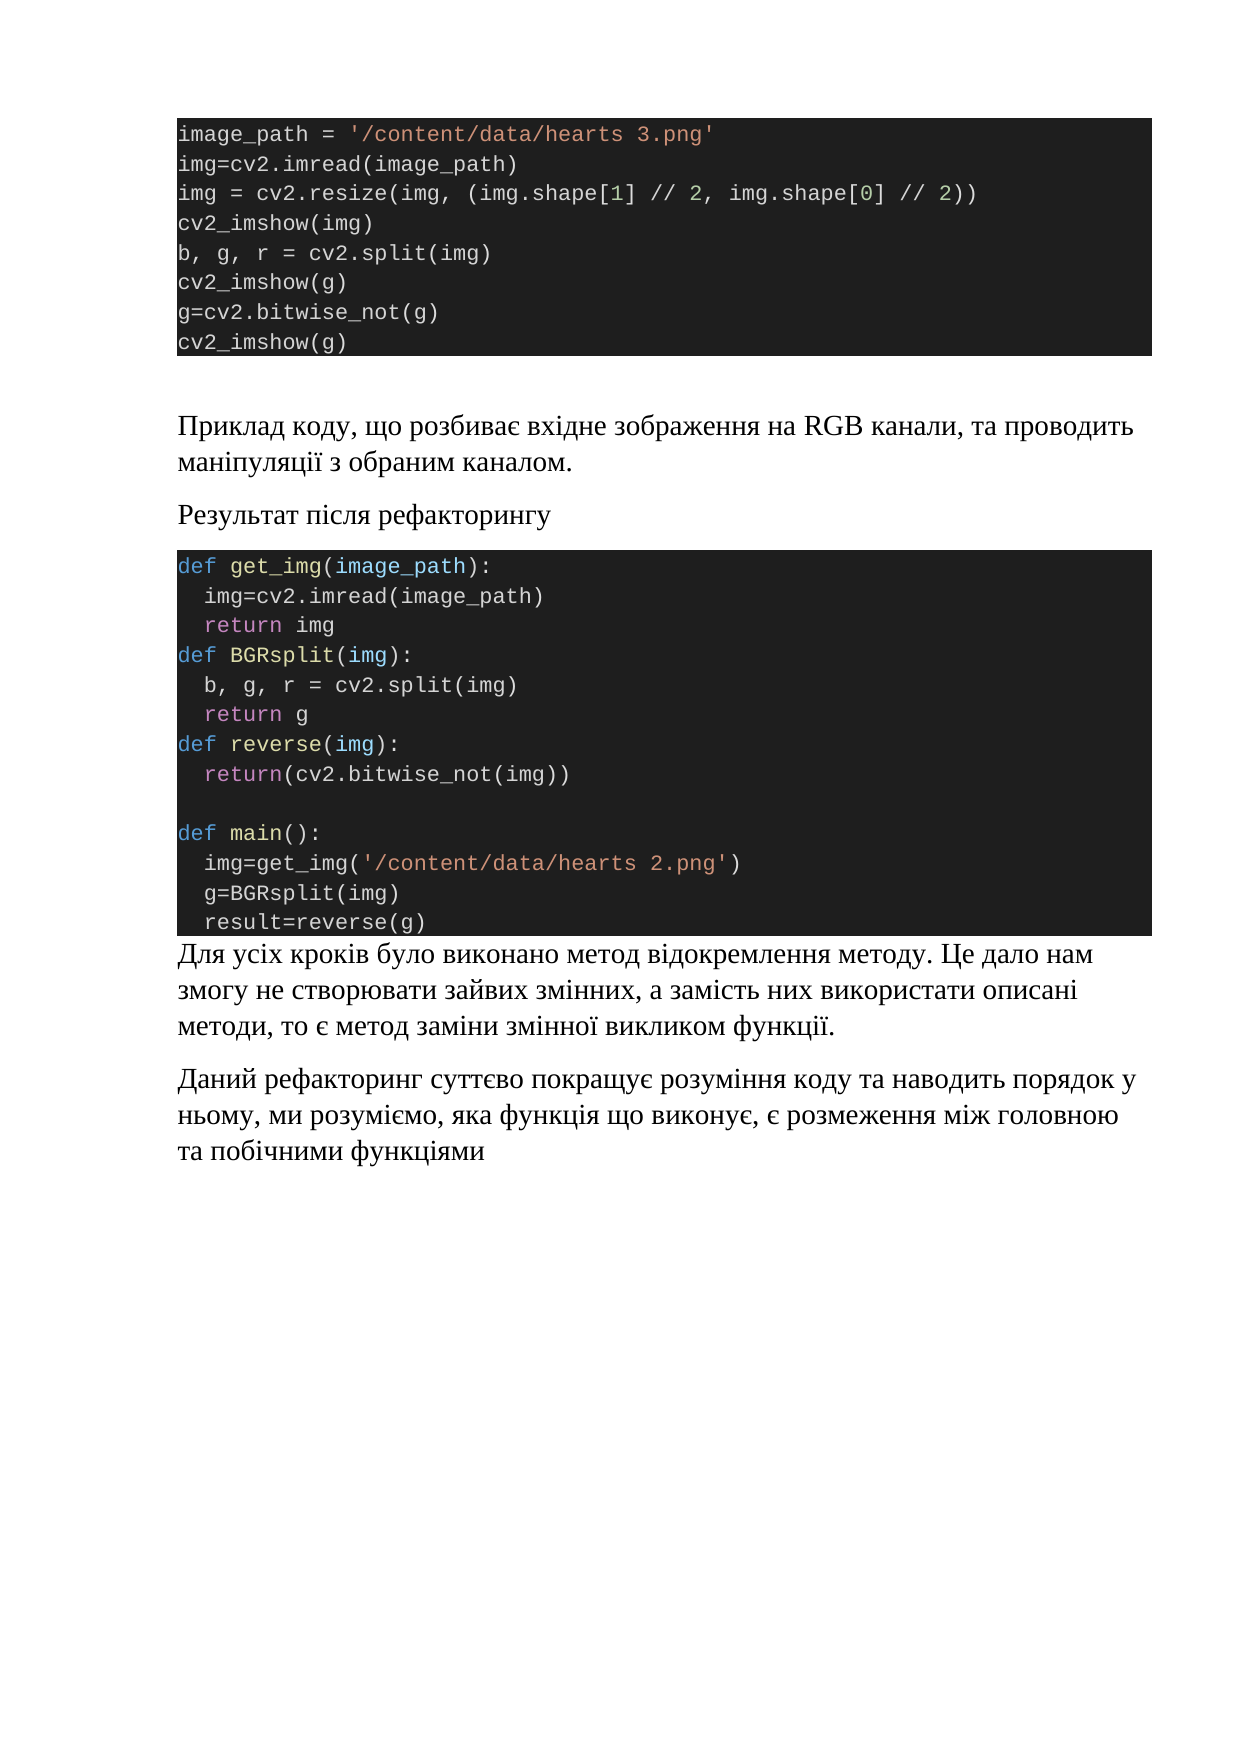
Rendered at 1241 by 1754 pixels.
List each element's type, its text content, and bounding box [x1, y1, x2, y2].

text Результат після рефакторингу [177, 497, 1152, 531]
text def get_img(image_path): [177, 550, 1152, 580]
text Даний рефакторинг суттєво покращує розуміння коду та наводить порядок у ньому, ми розуміємо, яка функція що виконує, є розмеження між головною та побічними функціями [177, 1061, 1152, 1167]
text image_path = '/content/data/hearts 3.png' [177, 118, 1152, 148]
text img=cv2.imread(image_path) [177, 148, 1152, 177]
text def reverse(img): [177, 728, 1152, 758]
text return img [177, 609, 1152, 639]
text return(cv2.bitwise_not(img)) [177, 758, 1152, 788]
text b, g, r = cv2.split(img) [177, 669, 1152, 699]
text result=reverse(g) [177, 906, 1152, 936]
text def BGRsplit(img): [177, 639, 1152, 669]
text g=BGRsplit(img) [177, 877, 1152, 906]
text img = cv2.resize(img, (img.shape[1] // 2, img.shape[0] // 2)) [177, 177, 1152, 207]
text img=get_img('/content/data/hearts 2.png') [177, 847, 1152, 877]
text img=cv2.imread(image_path) [177, 580, 1152, 609]
text cv2_imshow(g) [177, 267, 1152, 296]
text cv2_imshow(g) [177, 326, 1152, 356]
text return g [177, 699, 1152, 728]
text def main(): [177, 817, 1152, 847]
text g=cv2.bitwise_not(g) [177, 296, 1152, 326]
text b, g, r = cv2.split(img) [177, 237, 1152, 267]
text cv2_imshow(img) [177, 207, 1152, 237]
text Приклад коду, що розбиває вхідне зображення на RGB канали, та проводить маніпуляції з обраним каналом. [177, 408, 1152, 478]
text Для усіх кроків було виконано метод відокремлення методу. Це дало нам змогу не створювати зайвих змінних, а замість них використати описані методи, то є метод заміни змінної викликом функції. [177, 936, 1152, 1042]
